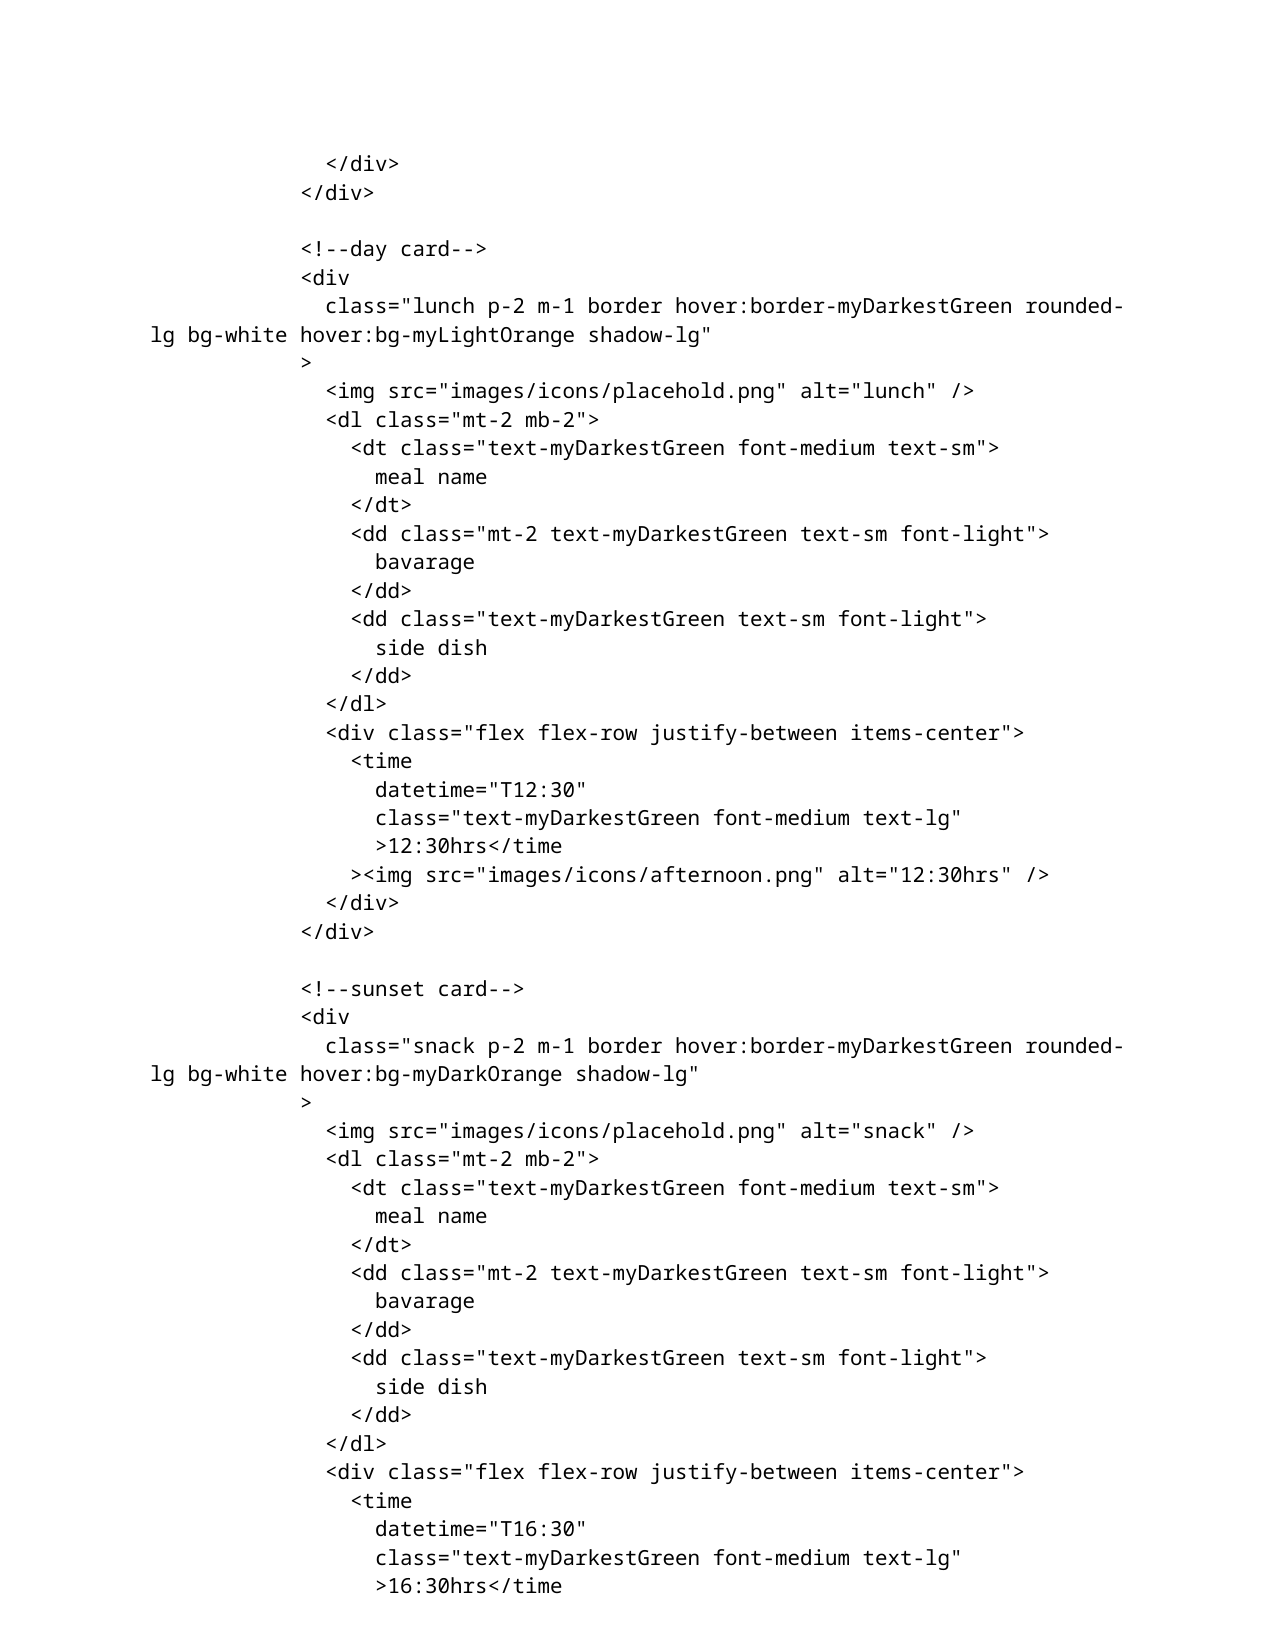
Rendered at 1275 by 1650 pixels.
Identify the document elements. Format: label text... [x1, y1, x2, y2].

text <div [150, 1002, 1125, 1031]
text </dt> [150, 490, 1125, 519]
text > [150, 348, 1125, 377]
text </dd> [150, 576, 1125, 604]
text class="snack p-2 m-1 border hover:border-myDarkestGreen rounded-lg bg-white hover:bg-myDarkOrange shadow-lg" [150, 1031, 1125, 1088]
text class="lunch p-2 m-1 border hover:border-myDarkestGreen rounded-lg bg-white hover:bg-myLightOrange shadow-lg" [150, 291, 1125, 348]
text <!--day card--> [150, 234, 1125, 263]
text <dd class="text-myDarkestGreen text-sm font-light"> [150, 604, 1125, 633]
text <dt class="text-myDarkestGreen font-medium text-sm"> [150, 433, 1125, 462]
text </dl> [150, 689, 1125, 718]
text </dt> [150, 1230, 1125, 1258]
text >16:30hrs</time [150, 1571, 1125, 1599]
text </dd> [150, 661, 1125, 689]
text </div> [150, 178, 1125, 206]
text </dd> [150, 1315, 1125, 1343]
text <time [150, 1486, 1125, 1514]
text </div> [150, 149, 1125, 178]
text <dd class="text-myDarkestGreen text-sm font-light"> [150, 1343, 1125, 1372]
text <img src="images/icons/placehold.png" alt="snack" /> [150, 1116, 1125, 1144]
text <div [150, 263, 1125, 291]
text </div> [150, 917, 1125, 945]
text bavarage [150, 547, 1125, 576]
text datetime="T16:30" [150, 1514, 1125, 1543]
text <dd class="mt-2 text-myDarkestGreen text-sm font-light"> [150, 519, 1125, 547]
text <img src="images/icons/placehold.png" alt="lunch" /> [150, 377, 1125, 405]
text > [150, 1088, 1125, 1116]
text meal name [150, 462, 1125, 490]
text <time [150, 746, 1125, 775]
text <dd class="mt-2 text-myDarkestGreen text-sm font-light"> [150, 1258, 1125, 1287]
text </dd> [150, 1400, 1125, 1429]
text class="text-myDarkestGreen font-medium text-lg" [150, 1543, 1125, 1571]
text side dish [150, 633, 1125, 661]
text >12:30hrs</time [150, 832, 1125, 860]
text <div class="flex flex-row justify-between items-center"> [150, 718, 1125, 746]
text datetime="T12:30" [150, 775, 1125, 803]
text <dl class="mt-2 mb-2"> [150, 405, 1125, 433]
text bavarage [150, 1287, 1125, 1315]
text side dish [150, 1372, 1125, 1400]
text </dl> [150, 1429, 1125, 1457]
text meal name [150, 1201, 1125, 1230]
text class="text-myDarkestGreen font-medium text-lg" [150, 803, 1125, 832]
text <div class="flex flex-row justify-between items-center"> [150, 1457, 1125, 1486]
text <dt class="text-myDarkestGreen font-medium text-sm"> [150, 1173, 1125, 1201]
text </div> [150, 888, 1125, 917]
text <!--sunset card--> [150, 974, 1125, 1002]
text ><img src="images/icons/afternoon.png" alt="12:30hrs" /> [150, 860, 1125, 888]
text <dl class="mt-2 mb-2"> [150, 1144, 1125, 1173]
